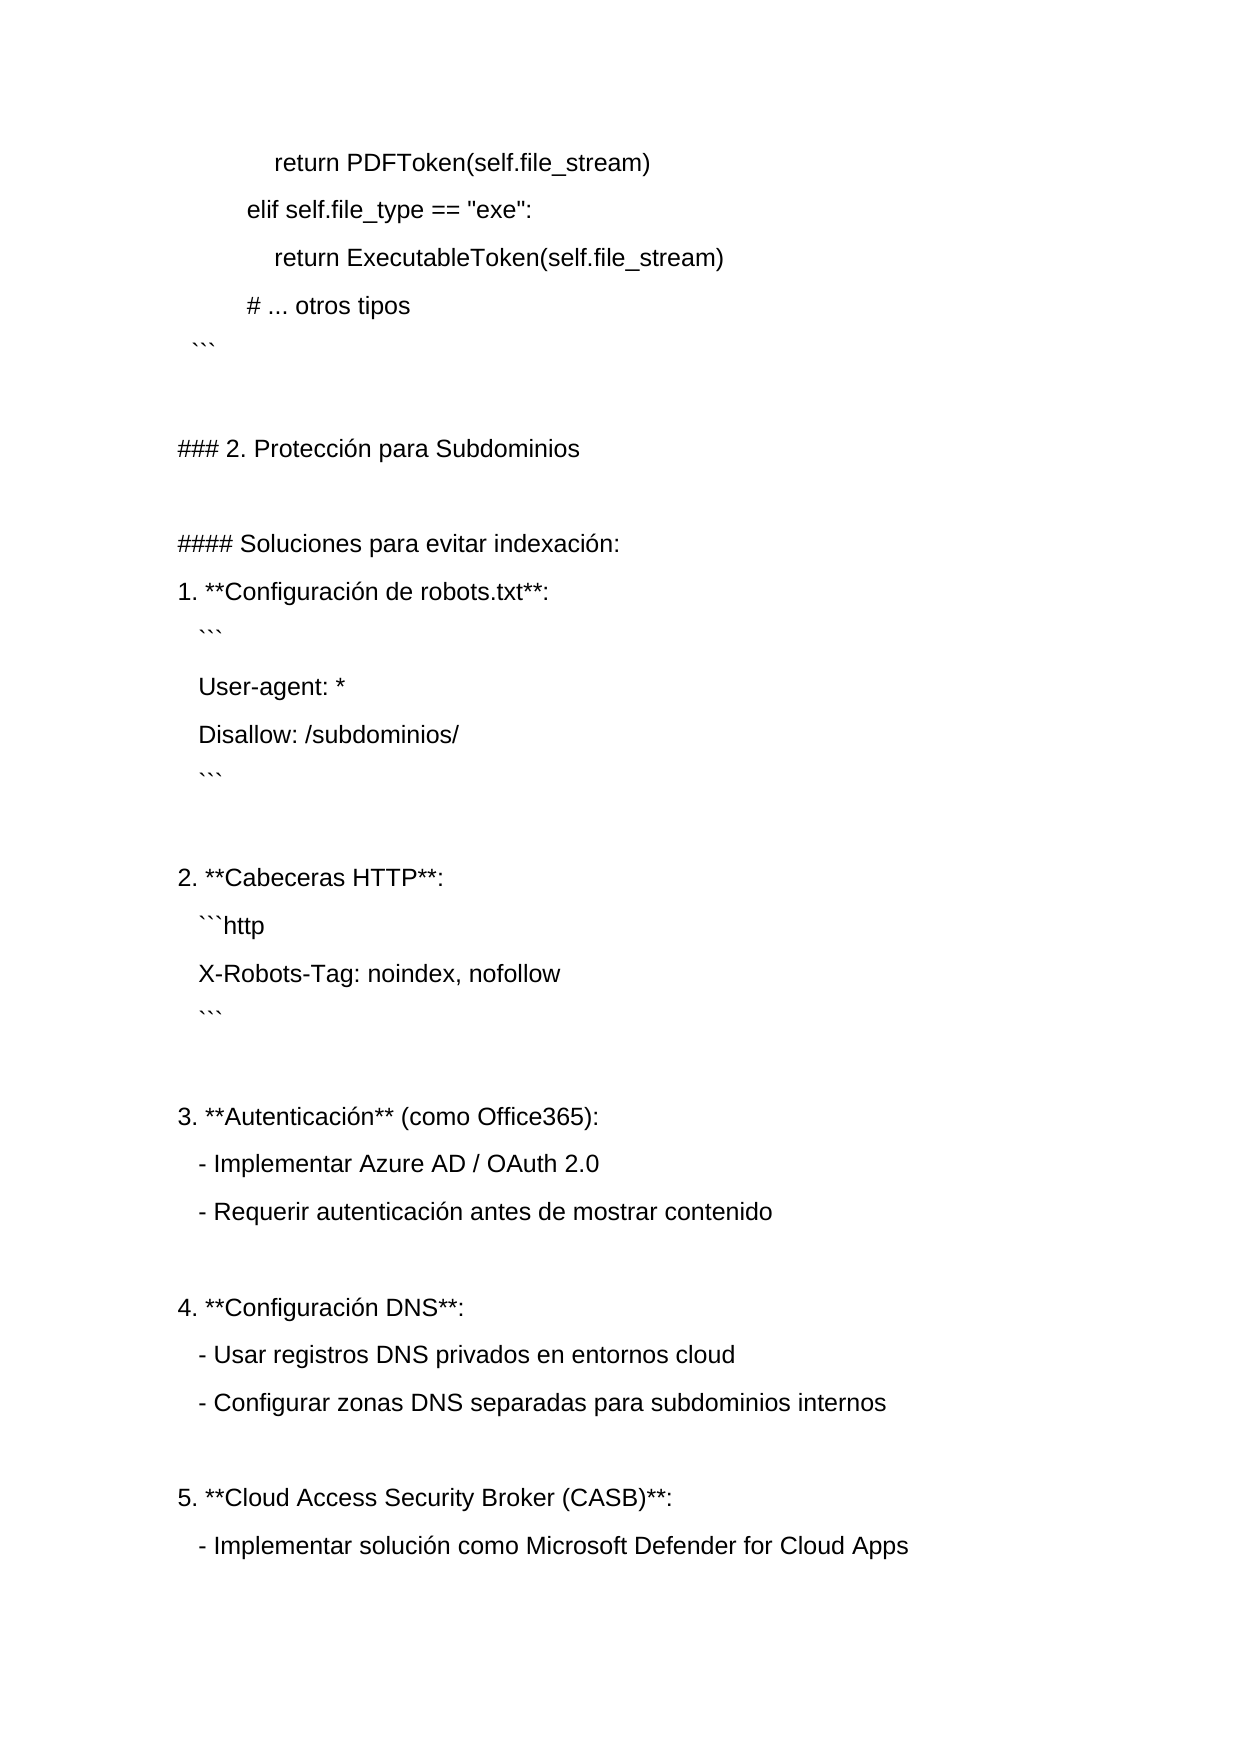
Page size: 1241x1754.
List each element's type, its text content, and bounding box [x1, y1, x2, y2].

text X-Robots-Tag: noindex, nofollow [177, 959, 1063, 987]
text 2. **Cabeceras HTTP**: [177, 863, 1063, 892]
text ``` [177, 625, 1063, 653]
text User-agent: * [177, 672, 1063, 701]
text Disallow: /subdominios/ [177, 720, 1063, 749]
text ```http [177, 911, 1063, 940]
text ``` [177, 1006, 1063, 1035]
text # ... otros tipos [177, 291, 1063, 319]
text - Requerir autenticación antes de mostrar contenido [177, 1197, 1063, 1226]
text elif self.file_type == "exe": [177, 195, 1063, 224]
text - Implementar Azure AD / OAuth 2.0 [177, 1149, 1063, 1178]
text - Implementar solución como Microsoft Defender for Cloud Apps [177, 1531, 1063, 1560]
text ``` [177, 768, 1063, 797]
text - Usar registros DNS privados en entornos cloud [177, 1340, 1063, 1369]
text ``` [177, 338, 1063, 367]
text - Configurar zonas DNS separadas para subdominios internos [177, 1388, 1063, 1417]
text 1. **Configuración de robots.txt**: [177, 577, 1063, 606]
text 5. **Cloud Access Security Broker (CASB)**: [177, 1483, 1063, 1512]
text return PDFToken(self.file_stream) [177, 148, 1063, 176]
text return ExecutableToken(self.file_stream) [177, 243, 1063, 272]
text 3. **Autenticación** (como Office365): [177, 1102, 1063, 1131]
text 4. **Configuración DNS**: [177, 1293, 1063, 1321]
text #### Soluciones para evitar indexación: [177, 529, 1063, 558]
text ### 2. Protección para Subdominios [177, 434, 1063, 463]
